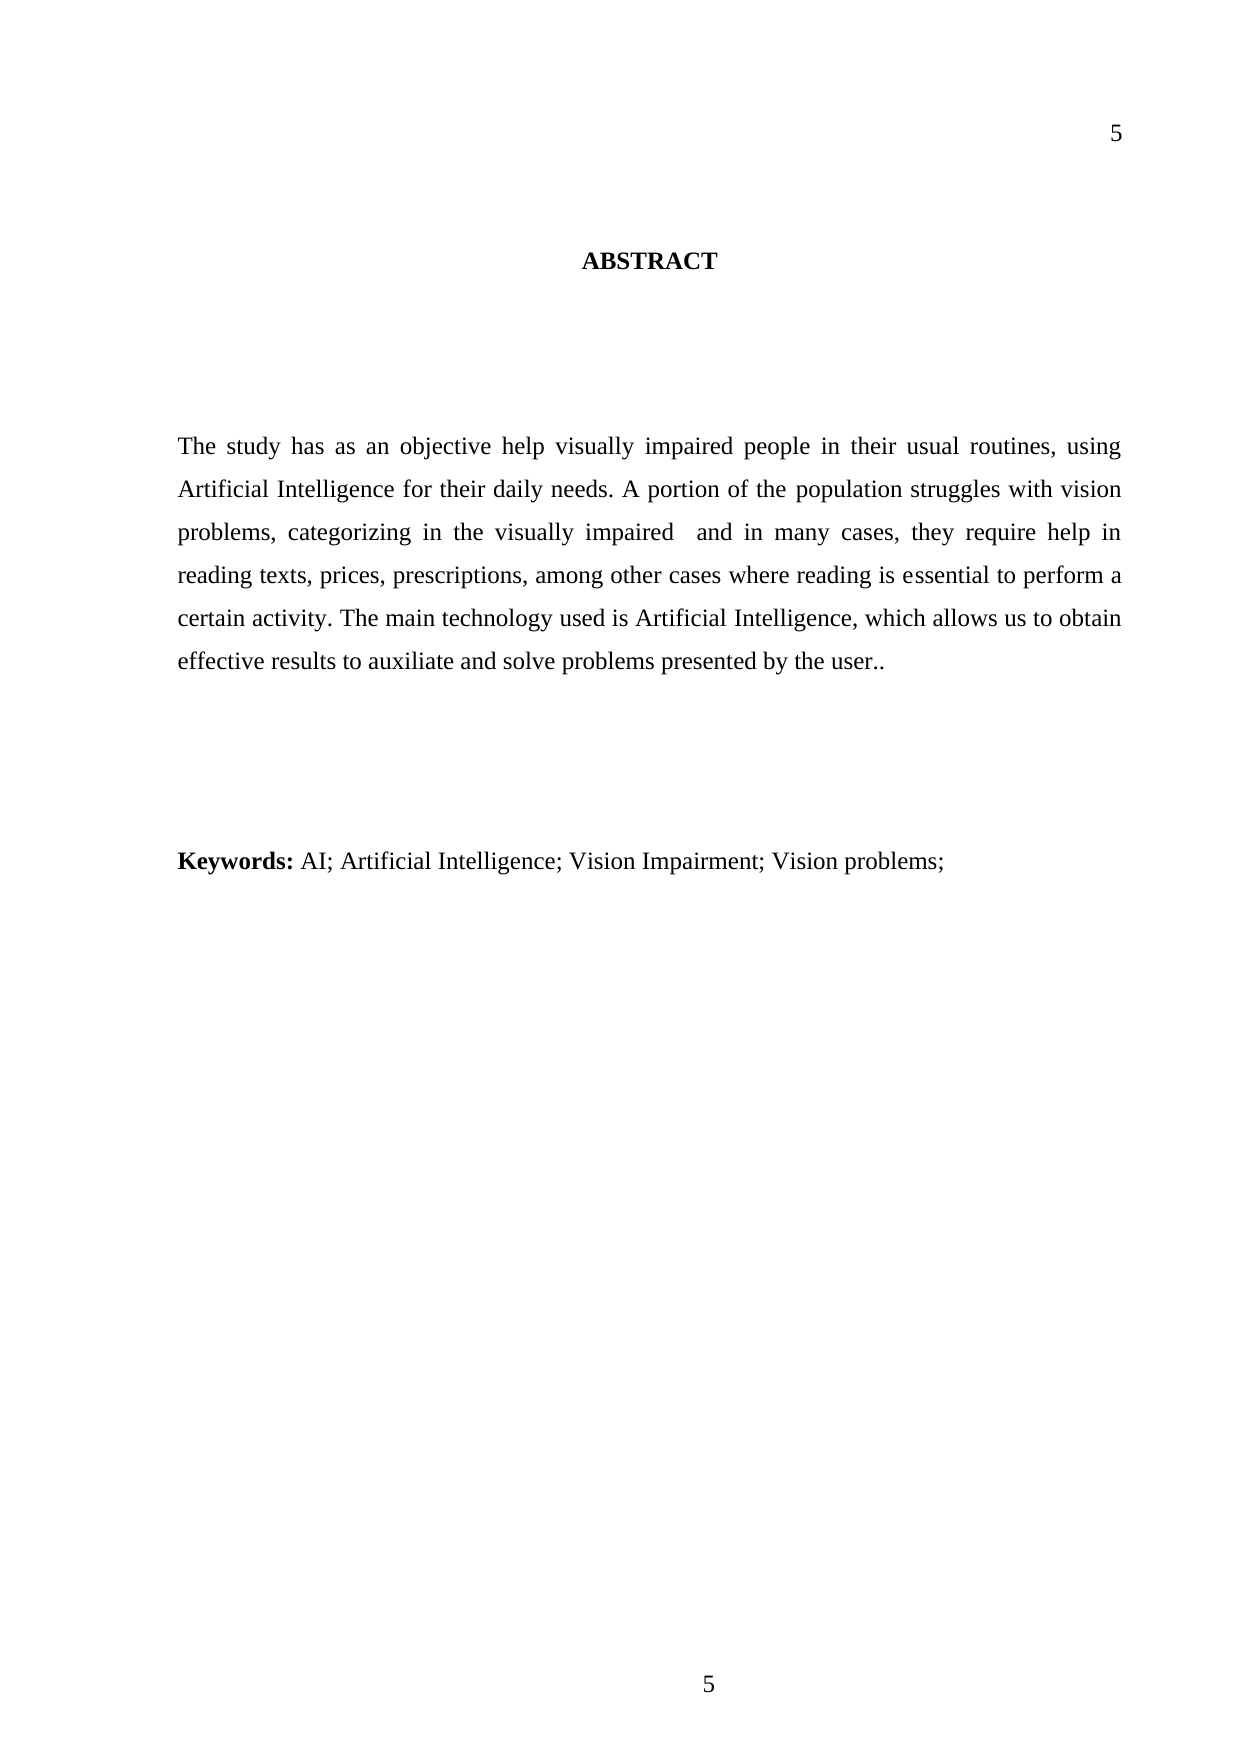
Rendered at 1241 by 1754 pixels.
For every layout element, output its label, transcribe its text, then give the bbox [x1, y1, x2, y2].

text ABSTRACT [177, 246, 1122, 274]
text The study has as an objective help visually impaired people in their usual routines, using Artificial Intelligence for their daily needs. A portion of the population struggles with vision problems, categorizing in the visually impaired and in many cases, they require help in reading texts, prices, prescriptions, among other cases where reading is essential to perform a certain activity. The main technology used is Artificial Intelligence, which allows us to obtain effective results to auxiliate and solve problems presented by the user.. [177, 431, 1122, 675]
text Keywords: AI; Artificial Intelligence; Vision Impairment; Vision problems; [177, 846, 1122, 874]
